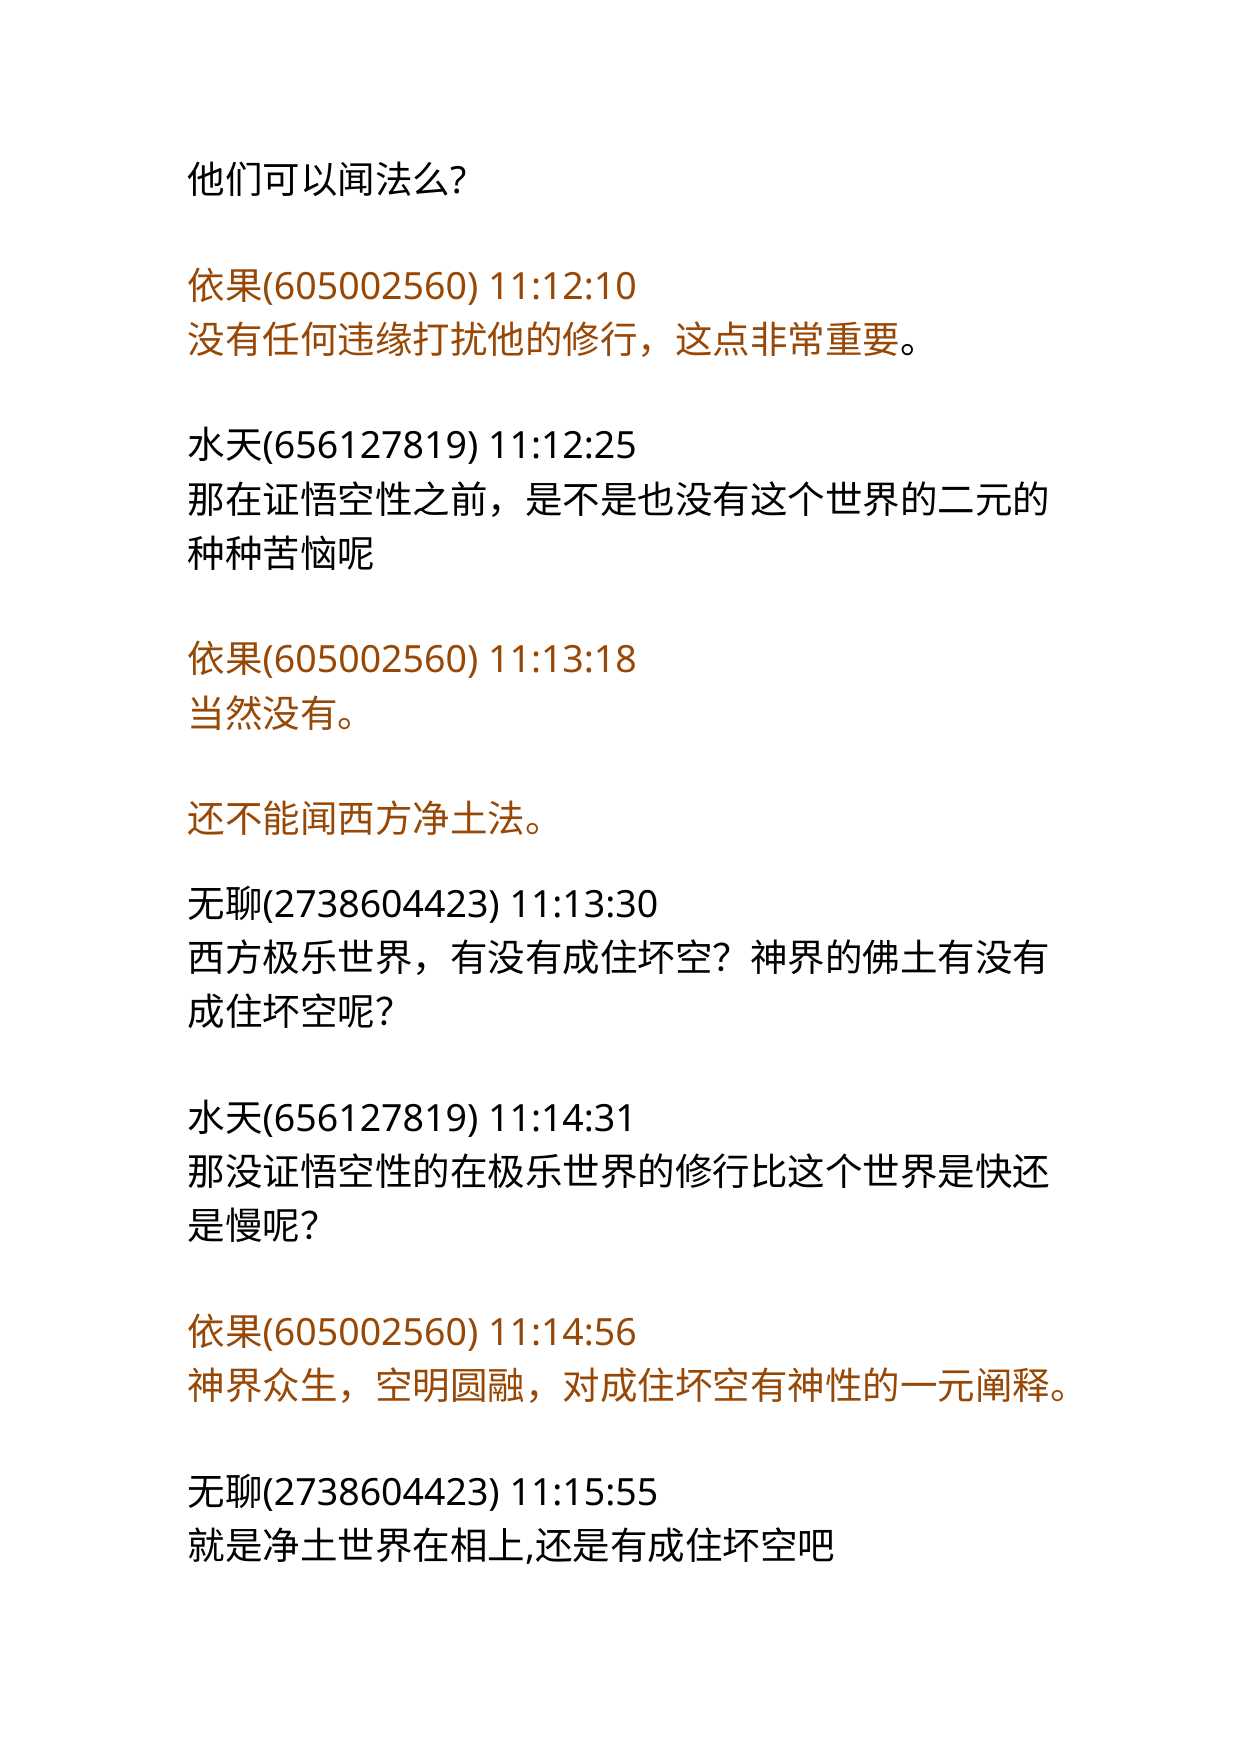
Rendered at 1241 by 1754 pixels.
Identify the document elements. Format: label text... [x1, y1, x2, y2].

text 那在证悟空性之前，是不是也没有这个世界的二元的种种苦恼呢 [187, 470, 1053, 578]
text 依果(605002560) 11:12:10 [187, 204, 1053, 310]
text 无聊(2738604423) 11:13:30 [187, 873, 1053, 928]
text 无聊(2738604423) 11:15:55 [187, 1410, 1053, 1516]
text 就是净土世界在相上,还是有成住坏空吧 [187, 1516, 1053, 1570]
text 神界众生，空明圆融，对成住坏空有神性的一元阐释。 [187, 1356, 1053, 1410]
text 依果(605002560) 11:13:18 [187, 578, 1053, 684]
text 没有任何违缘打扰他的修行，这点非常重要。 [187, 310, 1053, 364]
text 依果(605002560) 11:14:56 [187, 1251, 1053, 1356]
text 西方极乐世界，有没有成住坏空？神界的佛土有没有成住坏空呢？ [187, 928, 1053, 1036]
text 水天(656127819) 11:14:31 [187, 1036, 1053, 1142]
text 他们可以闻法么? [187, 150, 1053, 204]
text 还不能闻西方净土法。 [187, 789, 1053, 843]
text 当然没有。 [187, 684, 1053, 738]
text 水天(656127819) 11:12:25 [187, 364, 1053, 470]
text 那没证悟空性的在极乐世界的修行比这个世界是快还是慢呢？ [187, 1142, 1053, 1251]
